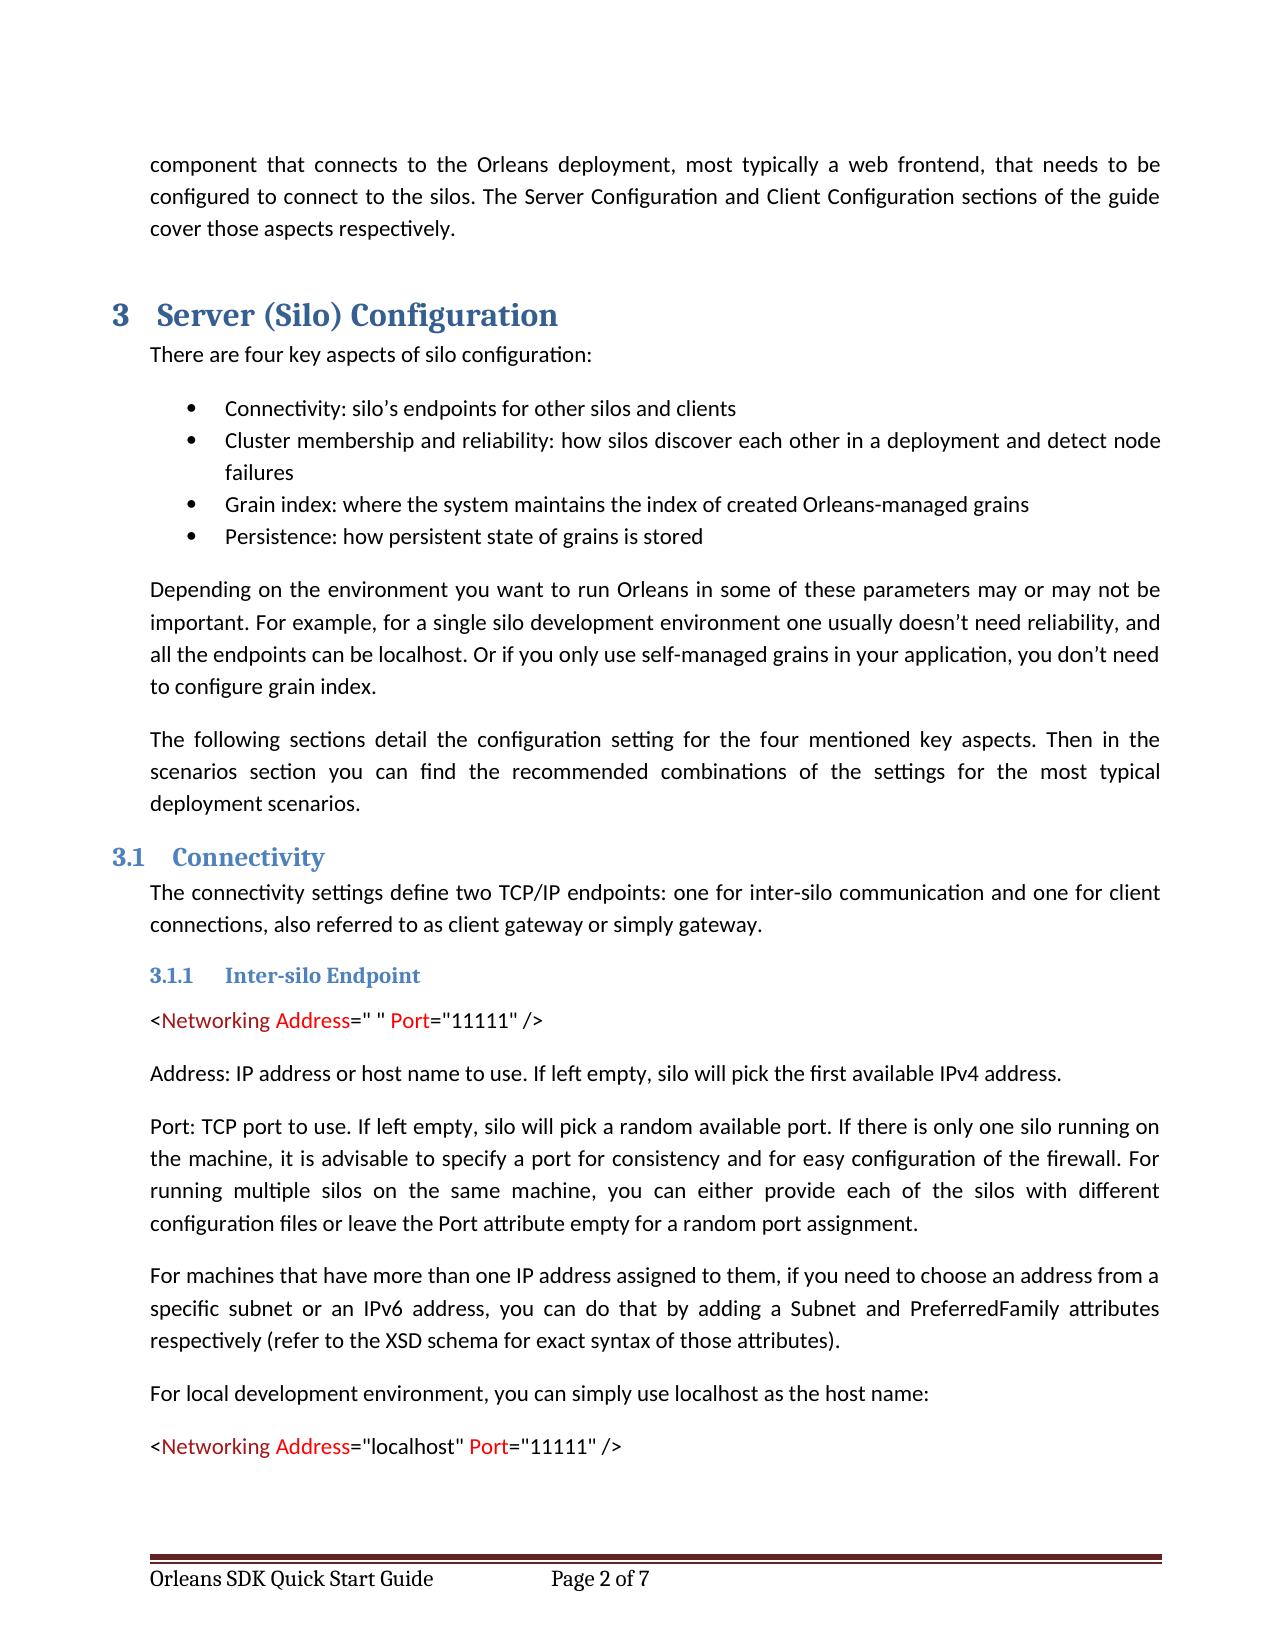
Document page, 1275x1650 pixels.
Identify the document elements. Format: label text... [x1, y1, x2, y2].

text Port: TCP port to use. If left empty, silo will pick a random available port. If there is only one silo running on the machine, it is advisable to specify a port for consistency and for easy configuration of the firewall. For running multiple silos on the same machine, you can either provide each of the silos with different configuration files or leave the Port attribute empty for a random port assignment. [150, 1112, 1162, 1237]
list Grain index: where the system maintains the index of created Orleans-managed grains [187, 490, 1162, 518]
text <Networking Address="localhost" Port="11111" /> [150, 1432, 1162, 1460]
text There are four key aspects of silo configuration: [150, 341, 1162, 369]
text For machines that have more than one IP address assigned to them, if you need to choose an address from a specific subnet or an IPv6 address, you can do that by adding a Subnet and PreferredFamily attributes respectively (refer to the XSD schema for exact syntax of those attributes). [150, 1262, 1162, 1354]
text Depending on the environment you want to run Orleans in some of these parameters may or may not be important. For example, for a single silo development environment one usually doesn’t need reliability, and all the endpoints can be localhost. Or if you only use self-managed grains in your application, you don’t need to configure grain index. [150, 575, 1162, 700]
subtitle Server (Silo) Configuration [112, 297, 1162, 335]
subtitle Inter-silo Endpoint [150, 963, 1162, 990]
subtitle Connectivity [112, 842, 1162, 873]
list Cluster membership and reliability: how silos discover each other in a deployment and detect node failures [187, 426, 1162, 486]
text Address: IP address or host name to use. If left empty, silo will pick the first available IPv4 address. [150, 1059, 1162, 1087]
text For local development environment, you can simply use localhost as the host name: [150, 1379, 1162, 1407]
text The connectivity settings define two TCP/IP endpoints: one for inter-silo communication and one for client connections, also referred to as client gateway or simply gateway. [150, 878, 1162, 938]
list Persistence: how persistent state of grains is stored [187, 522, 1162, 550]
text <Networking Address=" " Port="11111" /> [150, 1006, 1162, 1034]
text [150, 150, 1162, 242]
text The following sections detail the configuration setting for the four mentioned key aspects. Then in the scenarios section you can find the recommended combinations of the settings for the most typical deployment scenarios. [150, 725, 1162, 817]
list Connectivity: silo’s endpoints for other silos and clients [187, 394, 1162, 422]
